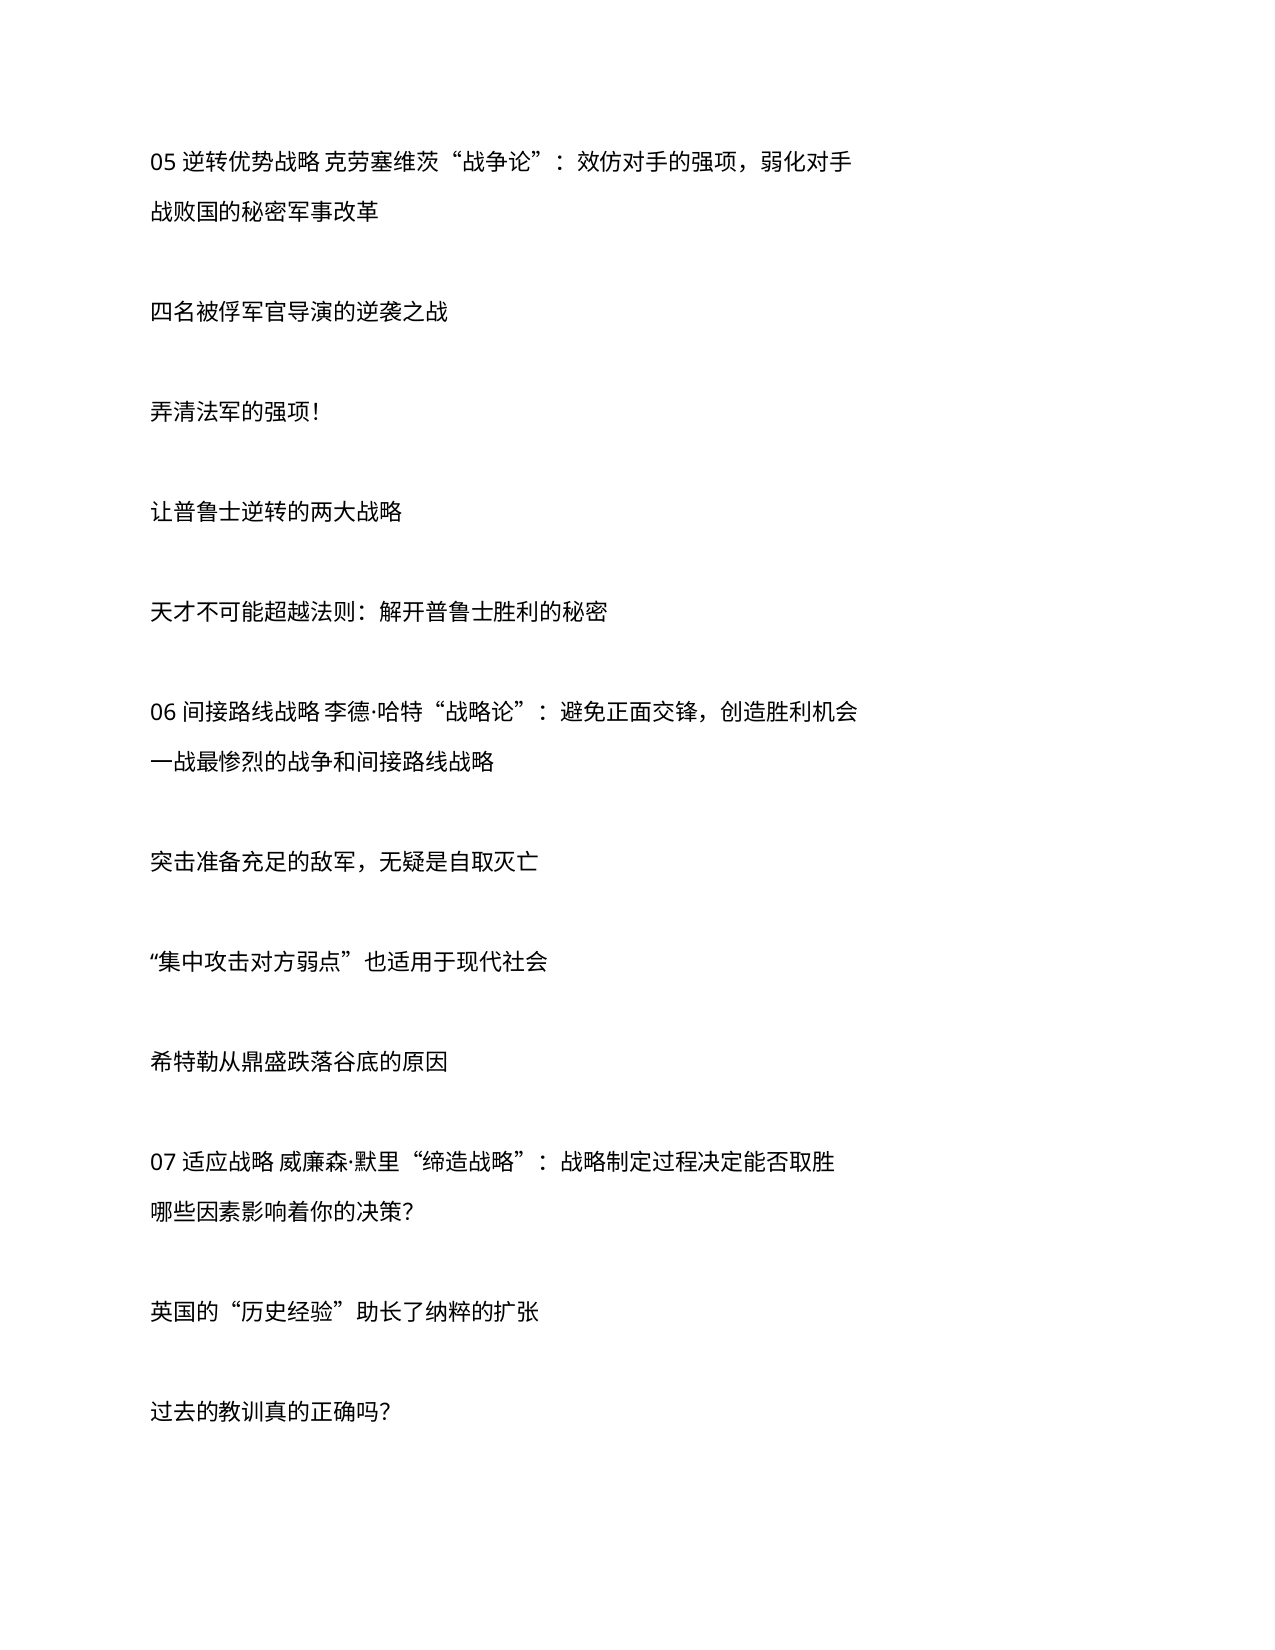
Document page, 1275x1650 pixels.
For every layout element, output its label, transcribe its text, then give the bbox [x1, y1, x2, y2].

text 战败国的秘密军事改革 [150, 200, 1125, 225]
text “集中攻击对方弱点”也适用于现代社会 [150, 950, 1125, 975]
text 一战最惨烈的战争和间接路线战略 [150, 750, 1125, 775]
text 突击准备充足的敌军，无疑是自取灭亡 [150, 850, 1125, 875]
text 让普鲁士逆转的两大战略 [150, 500, 1125, 525]
text 天才不可能超越法则：解开普鲁士胜利的秘密 [150, 600, 1125, 625]
text 哪些因素影响着你的决策？ [150, 1200, 1125, 1225]
text 弄清法军的强项！ [150, 400, 1125, 425]
text 希特勒从鼎盛跌落谷底的原因 [150, 1050, 1125, 1075]
text 四名被俘军官导演的逆袭之战 [150, 300, 1125, 325]
text 07 适应战略 威廉森·默里“缔造战略”：战略制定过程决定能否取胜 [150, 1150, 1125, 1175]
text 英国的“历史经验”助长了纳粹的扩张 [150, 1300, 1125, 1325]
text 05 逆转优势战略 克劳塞维茨“战争论”：效仿对手的强项，弱化对手 [150, 150, 1125, 175]
text 06 间接路线战略 李德·哈特“战略论”：避免正面交锋，创造胜利机会 [150, 700, 1125, 725]
text 过去的教训真的正确吗？ [150, 1400, 1125, 1425]
